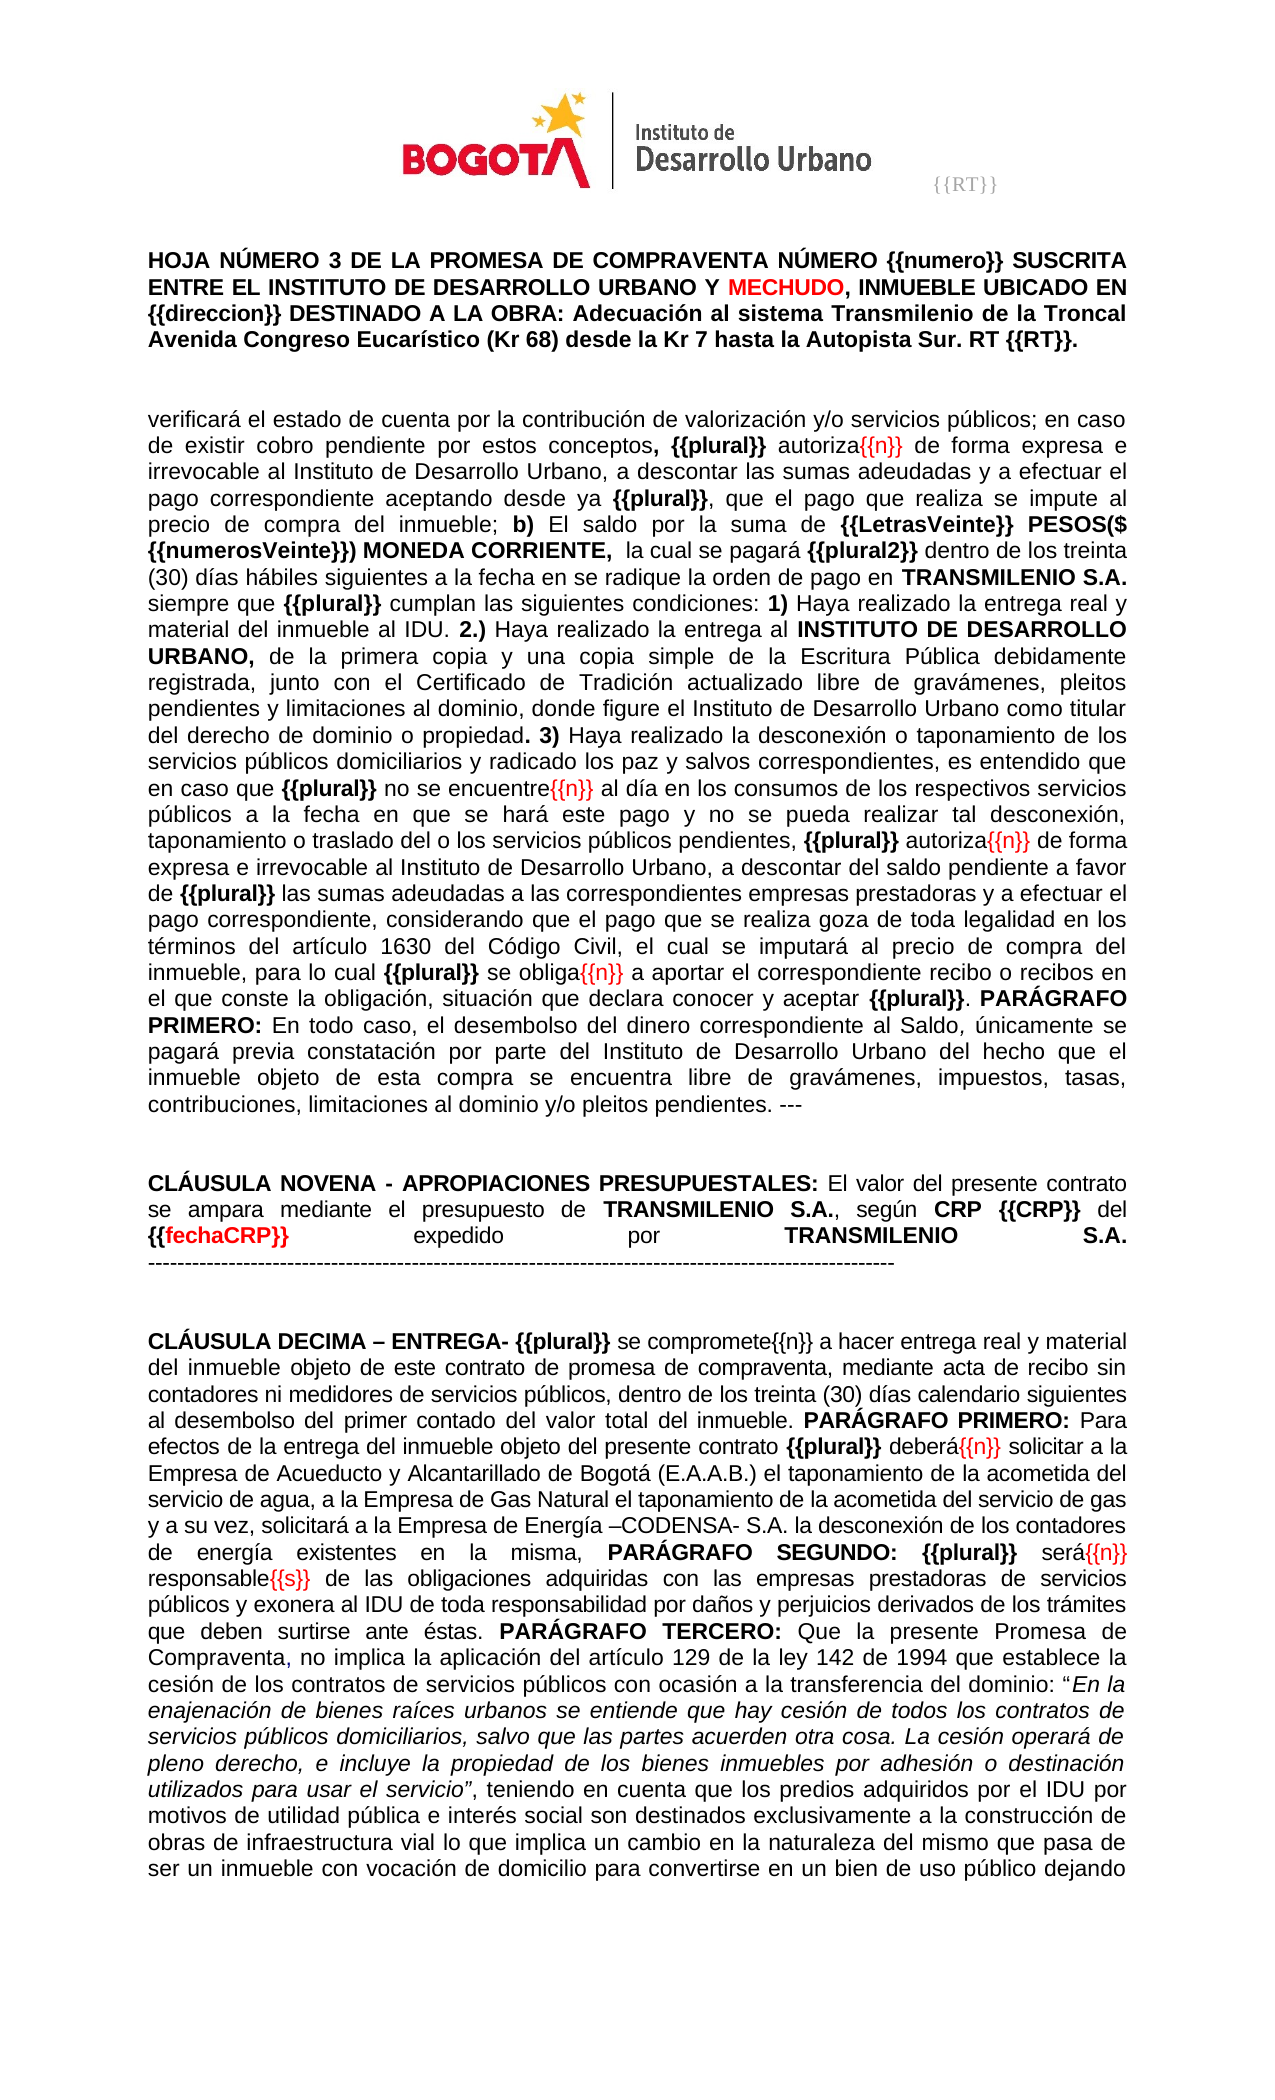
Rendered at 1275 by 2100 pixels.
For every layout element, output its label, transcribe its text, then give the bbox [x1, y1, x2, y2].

picture [399, 88, 876, 194]
text CLÁUSULA NOVENA - APROPIACIONES PRESUPUESTALES: El valor del presente contrato se ampara mediante el presupuesto de TRANSMILENIO S.A., según CRP {{CRP}} del {{fechaCRP}} expedido por TRANSMILENIO S.A. ------------------------------------------------------------------------------------------------------ [148, 1170, 1127, 1275]
